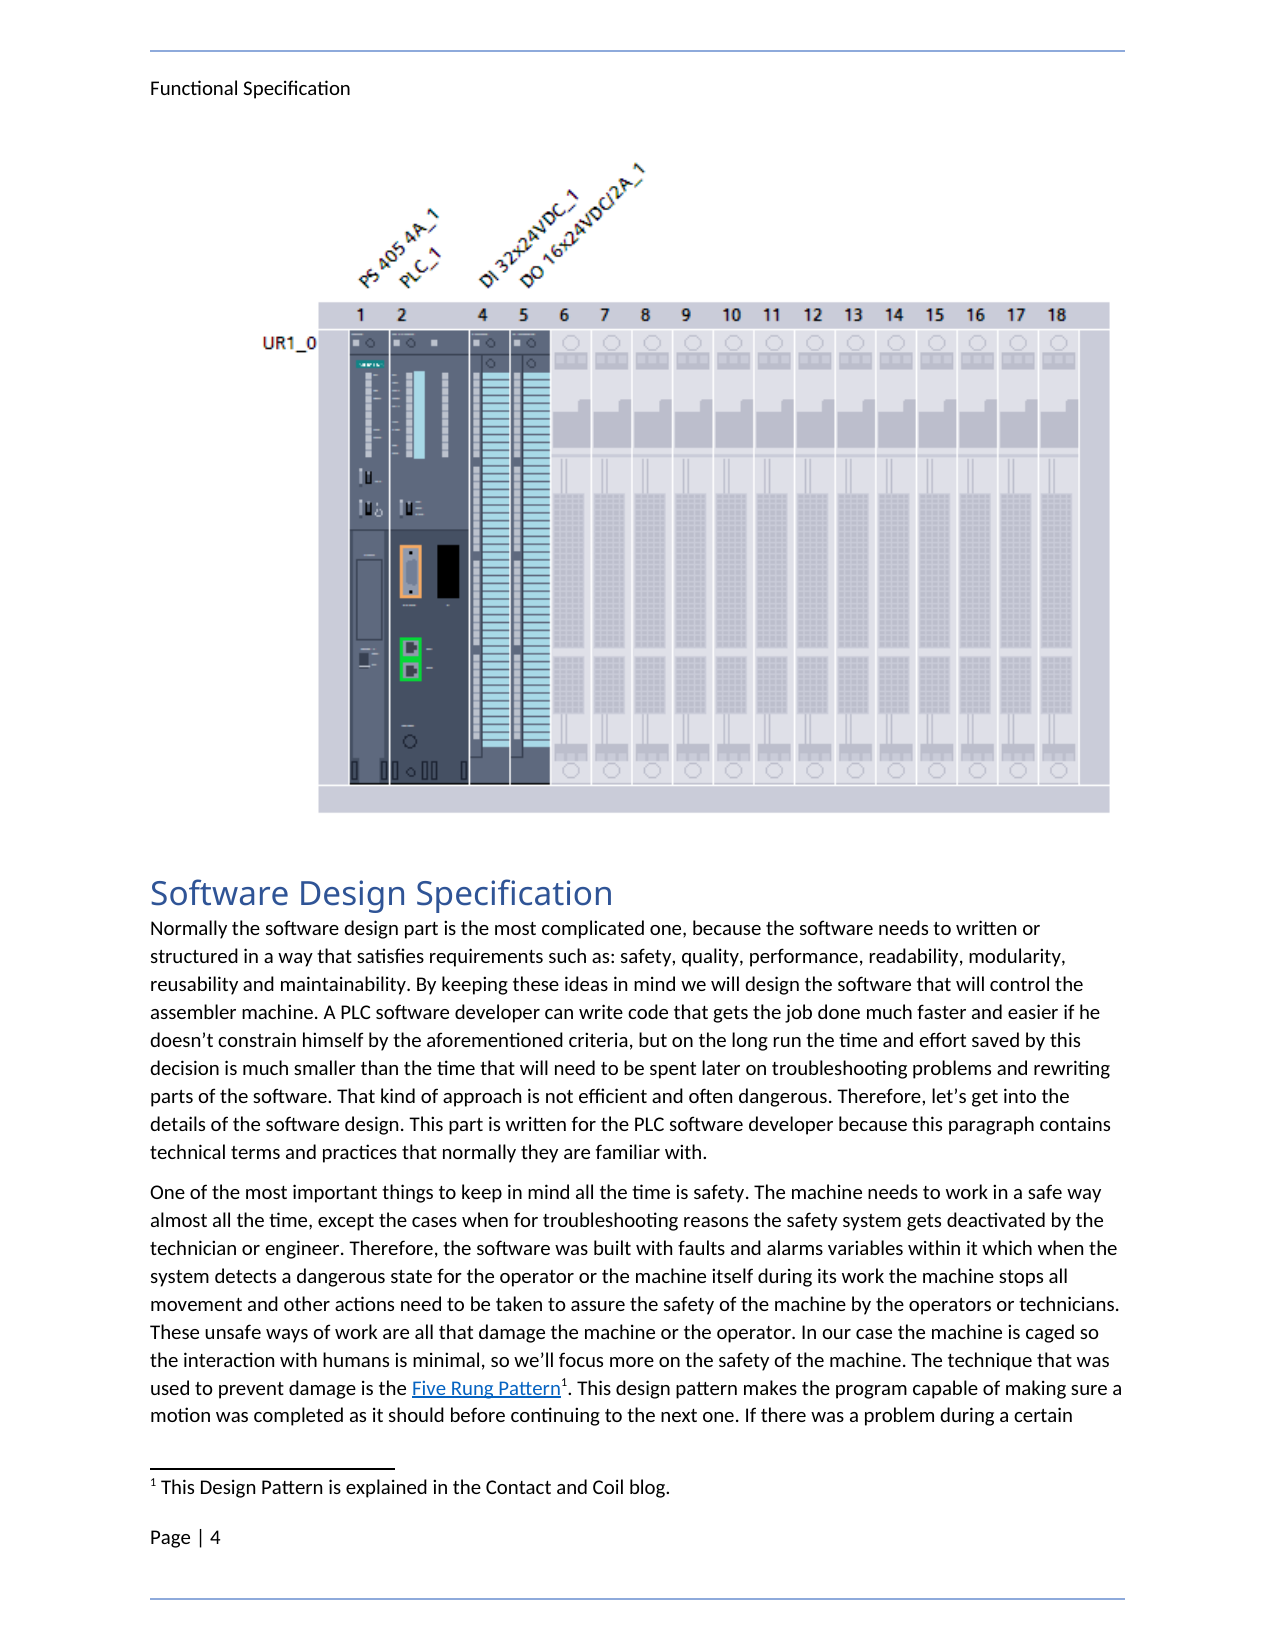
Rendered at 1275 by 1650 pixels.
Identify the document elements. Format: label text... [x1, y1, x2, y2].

subtitle Software Design Specification [150, 870, 1125, 916]
text Normally the software design part is the most complicated one, because the software needs to written or structured in a way that satisfies requirements such as: safety, quality, performance, readability, modularity, reusability and maintainability. By keeping these ideas in mind we will design the software that will control the assembler machine. A PLC software developer can write code that gets the job done much faster and easier if he doesn’t constrain himself by the aforementioned criteria, but on the long run the time and effort saved by this decision is much smaller than the time that will need to be spent later on troubleshooting problems and rewriting parts of the software. That kind of approach is not efficient and often dangerous. Therefore, let’s get into the details of the software design. This part is written for the PLC software developer because this paragraph contains technical terms and practices that normally they are familiar with. [150, 916, 1125, 1164]
picture [225, 150, 1138, 835]
